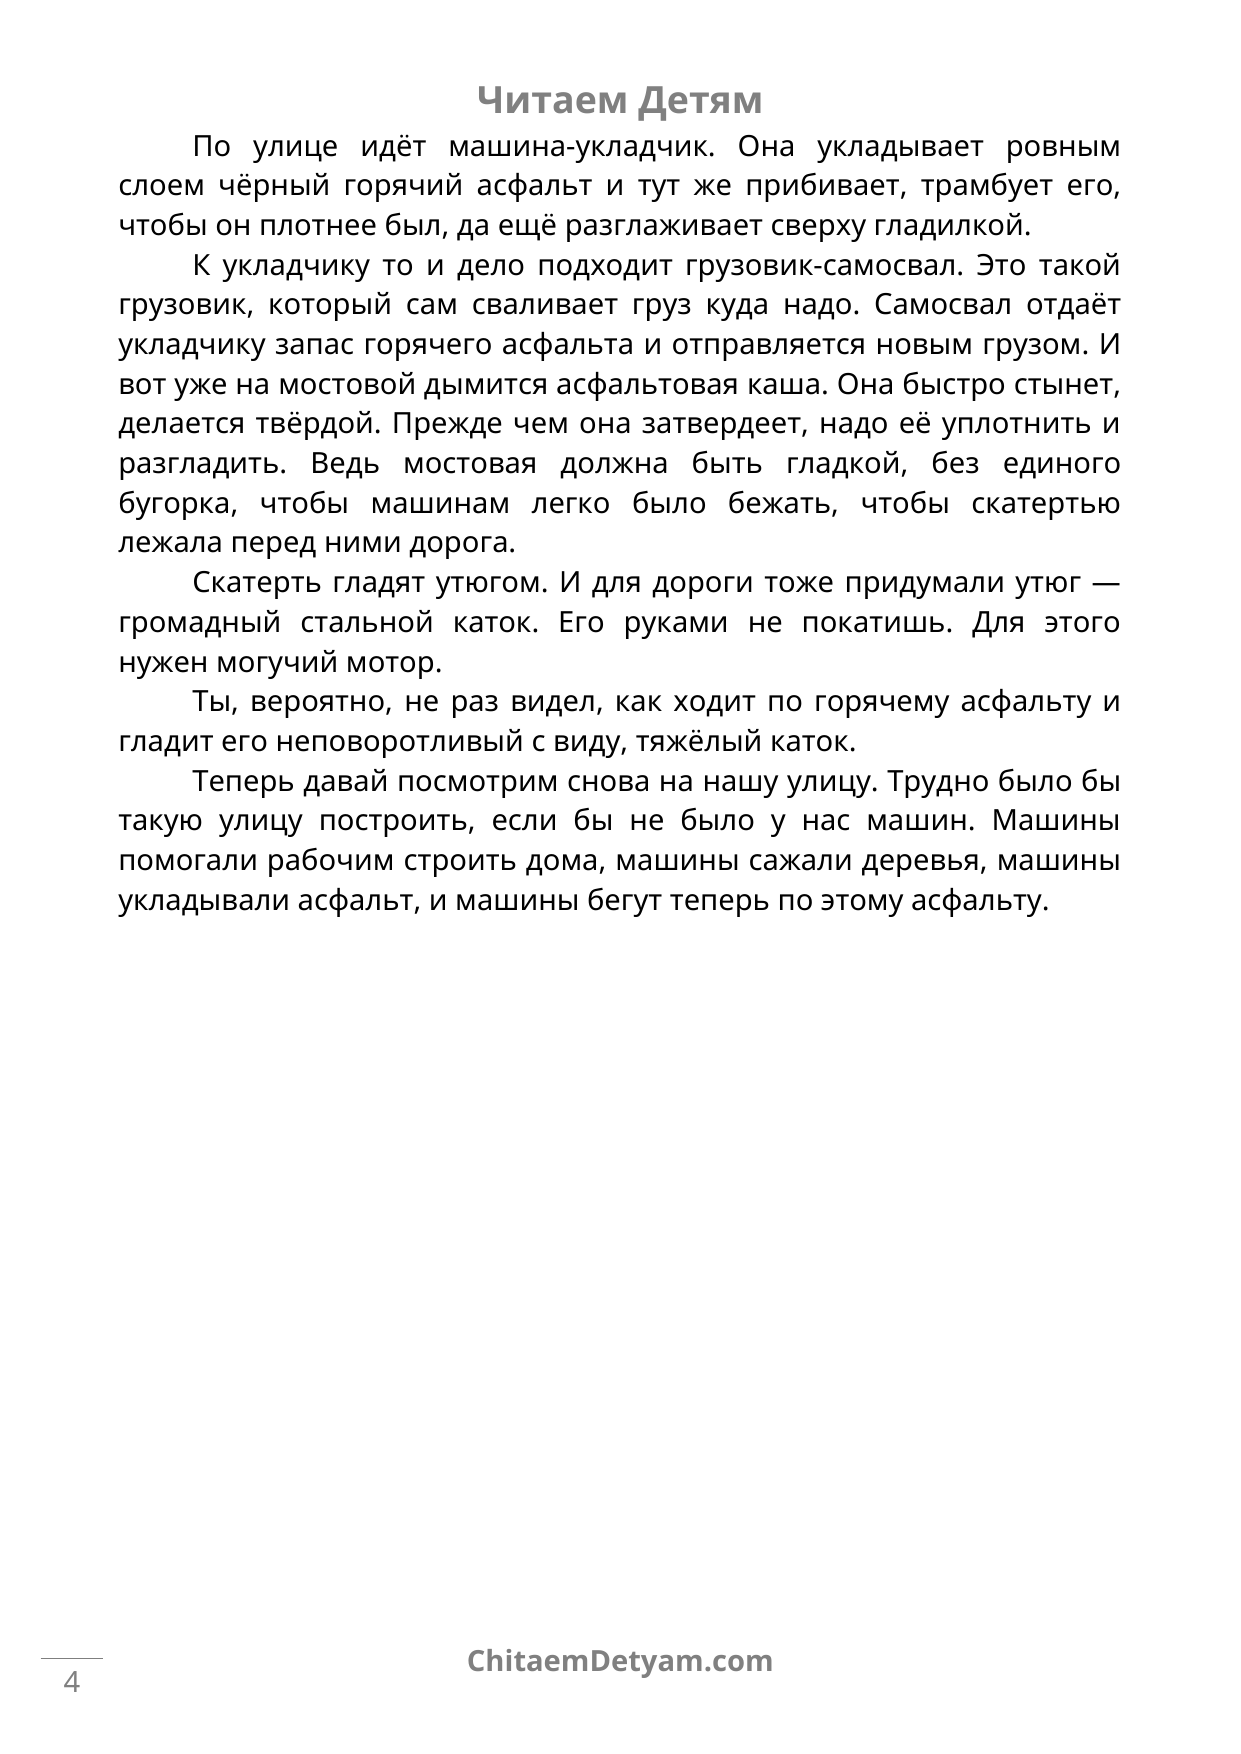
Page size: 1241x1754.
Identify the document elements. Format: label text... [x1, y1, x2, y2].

text Теперь давай посмотрим снова на нашу улицу. Трудно было бы такую улицу построить, если бы не было у нас машин. Машины помогали рабочим строить дома, машины сажали деревья, машины укладывали асфальт, и машины бегут теперь по этому асфальту. [118, 760, 1122, 919]
text К укладчику то и дело подходит грузовик-самосвал. Это такой грузовик, который сам сваливает груз куда надо. Самосвал отдаёт укладчику запас горячего асфальта и отправляется новым грузом. И вот уже на мостовой дымится асфальтовая каша. Она быстро стынет, делается твёрдой. Прежде чем она затвердеет, надо её уплотнить и разгладить. Ведь мостовая должна быть гладкой, без единого бугорка, чтобы машинам легко было бежать, чтобы скатертью лежала перед ними дорога. [118, 244, 1122, 561]
text Скатерть гладят утюгом. И для дороги тоже придумали утюг — громадный стальной каток. Его руками не покатишь. Для этого нужен могучий мотор. [118, 561, 1122, 681]
text Ты, вероятно, не раз видел, как ходит по горячему асфальту и гладит его неповоротливый с виду, тяжёлый каток. [118, 681, 1122, 760]
text По улице идёт машина-укладчик. Она укладывает ровным слоем чёрный горячий асфальт и тут же прибивает, трамбует его, чтобы он плотнее был, да ещё разглаживает сверху гладилкой. [118, 125, 1122, 244]
